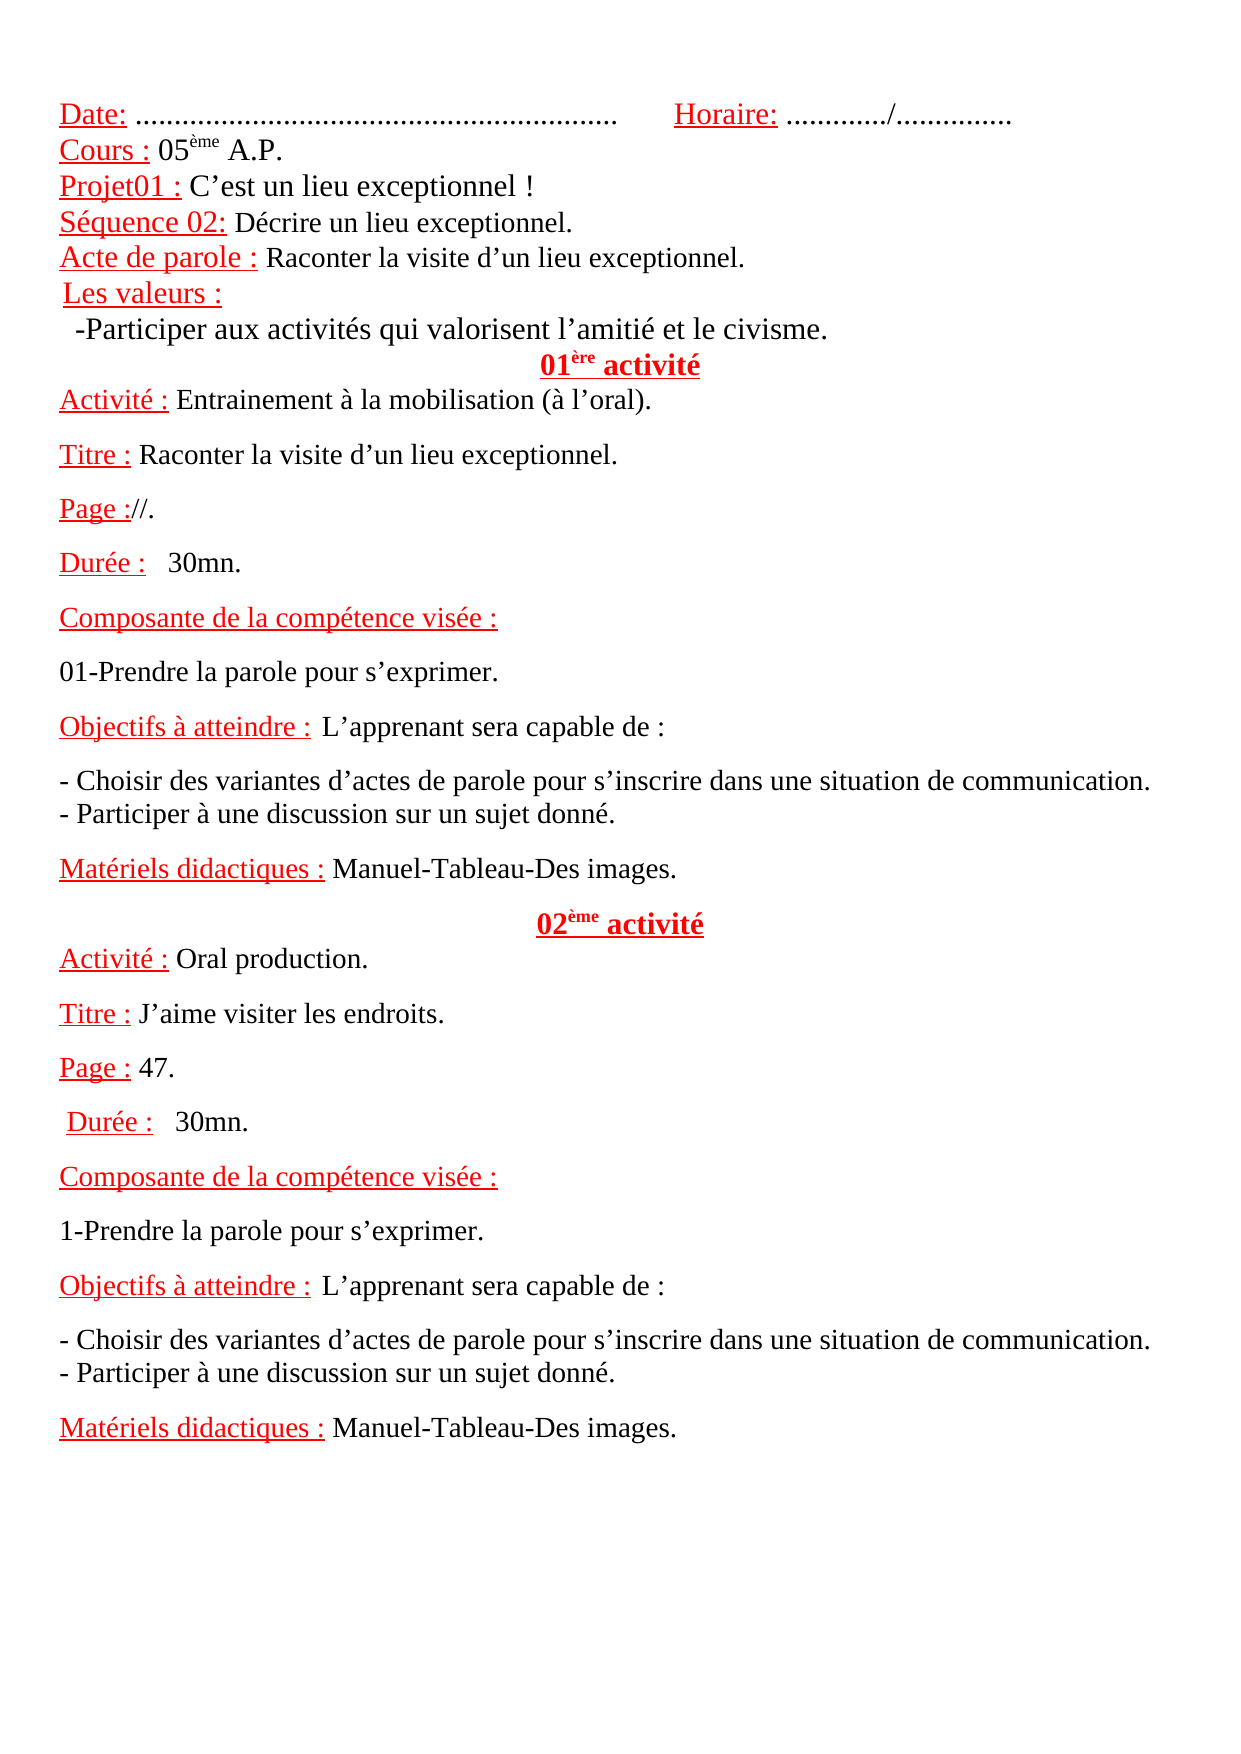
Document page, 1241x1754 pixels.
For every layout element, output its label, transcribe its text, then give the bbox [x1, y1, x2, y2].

text Page ://. [59, 491, 1181, 525]
text Titre : J’aime visiter les endroits. [59, 996, 1181, 1029]
text Matériels didactiques : Manuel-Tableau-Des images. [59, 1410, 1181, 1443]
text Acte de parole : Raconter la visite d’un lieu exceptionnel. [59, 239, 1181, 275]
text Objectifs à atteindre : L’apprenant sera capable de : [59, 709, 1181, 742]
text Date: .............................................................. Horaire: ............./............... [59, 95, 1181, 131]
text Cours : 05ème A.P. [59, 131, 1181, 167]
text Objectifs à atteindre : L’apprenant sera capable de : [59, 1268, 1181, 1301]
text Activité : Oral production. [59, 941, 1181, 975]
text - Choisir des variantes d’actes de parole pour s’inscrire dans une situation de communication. [59, 763, 1181, 797]
text -Participer aux activités qui valorisent l’amitié et le civisme. [59, 311, 1181, 347]
text Matériels didactiques : Manuel-Tableau-Des images. [59, 851, 1181, 884]
text 02ème activité [59, 905, 1181, 941]
text Page : 47. [59, 1050, 1181, 1084]
text Durée : 30mn. [59, 1104, 1181, 1138]
text 01-Prendre la parole pour s’exprimer. [59, 654, 1181, 688]
text - Participer à une discussion sur un sujet donné. [59, 1356, 1181, 1389]
text Séquence 02: Décrire un lieu exceptionnel. [59, 203, 1181, 239]
text 01ère activité [59, 347, 1181, 382]
text Projet01 : C’est un lieu exceptionnel ! [59, 167, 1181, 203]
text Durée : 30mn. [59, 546, 1181, 579]
text Les valeurs : [0, 275, 1181, 311]
text Composante de la compétence visée : [59, 1159, 1181, 1192]
text Composante de la compétence visée : [59, 600, 1181, 633]
text - Choisir des variantes d’actes de parole pour s’inscrire dans une situation de communication. [59, 1322, 1181, 1356]
text Activité : Entrainement à la mobilisation (à l’oral). [59, 382, 1181, 416]
text Titre : Raconter la visite d’un lieu exceptionnel. [59, 437, 1181, 470]
text - Participer à une discussion sur un sujet donné. [59, 797, 1181, 830]
text 1-Prendre la parole pour s’exprimer. [59, 1213, 1181, 1247]
